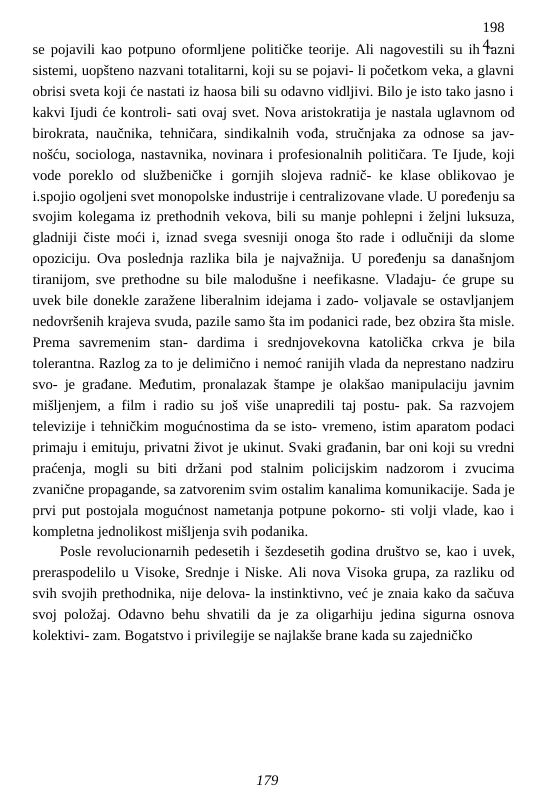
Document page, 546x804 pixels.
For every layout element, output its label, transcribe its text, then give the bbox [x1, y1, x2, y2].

text Posle revolucionarnih pedesetih i šezdesetih godina društvo se, kao i uvek, preraspodelilo u Visoke, Srednje i Niske. Ali nova Visoka grupa, za razliku od svih svojih prethodnika, nije delova- la instinktivno, već je znaia kako da sačuva svoj položaj. Odavno behu shvatili da je za oligarhiju jedina sigurna osnova kolektivi- zam. Bogatstvo i privilegije se najlakše brane kada su zajedničko [32, 543, 515, 644]
text se pojavili kao potpuno oformljene političke teorije. Ali nagovestili su ih razni sistemi, uopšteno nazvani totalitarni, koji su se pojavi- li početkom veka, a glavni obrisi sveta koji će nastati iz haosa bili su odavno vidljivi. Bilo je isto tako jasno i kakvi Ijudi će kontroli- sati ovaj svet. Nova aristokratija je nastala uglavnom od birokrata, naučnika, tehničara, sindikalnih vođa, stručnjaka za odnose sa jav- nošću, sociologa, nastavnika, novinara i profesionalnih političara. Te Ijude, koji vode poreklo od službeničke i gornjih slojeva radnič- ke klase oblikovao je i.spojio ogoljeni svet monopolske industrije i centralizovane vlade. U poređenju sa svojim kolegama iz prethodnih vekova, bili su manje pohlepni i željni luksuza, gladniji čiste moći i, iznad svega svesniji onoga što rade i odlučniji da slome opoziciju. Ova poslednja razlika bila je najvažnija. U poređenju sa današnjom tiranijom, sve prethodne su bile malodušne i neefikasne. Vladaju- će grupe su uvek bile donekle zaražene liberalnim idejama i zado- voljavale se ostavljanjem nedovršenih krajeva svuda, pazile samo šta im podanici rade, bez obzira šta misle. Prema savremenim stan- dardima i srednjovekovna katolička crkva je bila tolerantna. Razlog za to je delimično i nemoć ranijih vlada da neprestano nadziru svo- je građane. Međutim, pronalazak štampe je olakšao manipulaciju javnim mišljenjem, a film i radio su još više unapredili taj postu- pak. Sa razvojem televizije i tehničkim mogućnostima da se isto- vremeno, istim aparatom podaci primaju i emituju, privatni život je ukinut. Svaki građanin, bar oni koji su vredni praćenja, mogli su biti držani pod stalnim policijskim nadzorom i zvucima zvanične propagande, sa zatvorenim svim ostalim kanalima komunikacije. Sada je prvi put postojala mogućnost nametanja potpune pokorno- sti volji vlade, kao i kompletna jednolikost mišljenja svih podanika. [32, 41, 515, 539]
